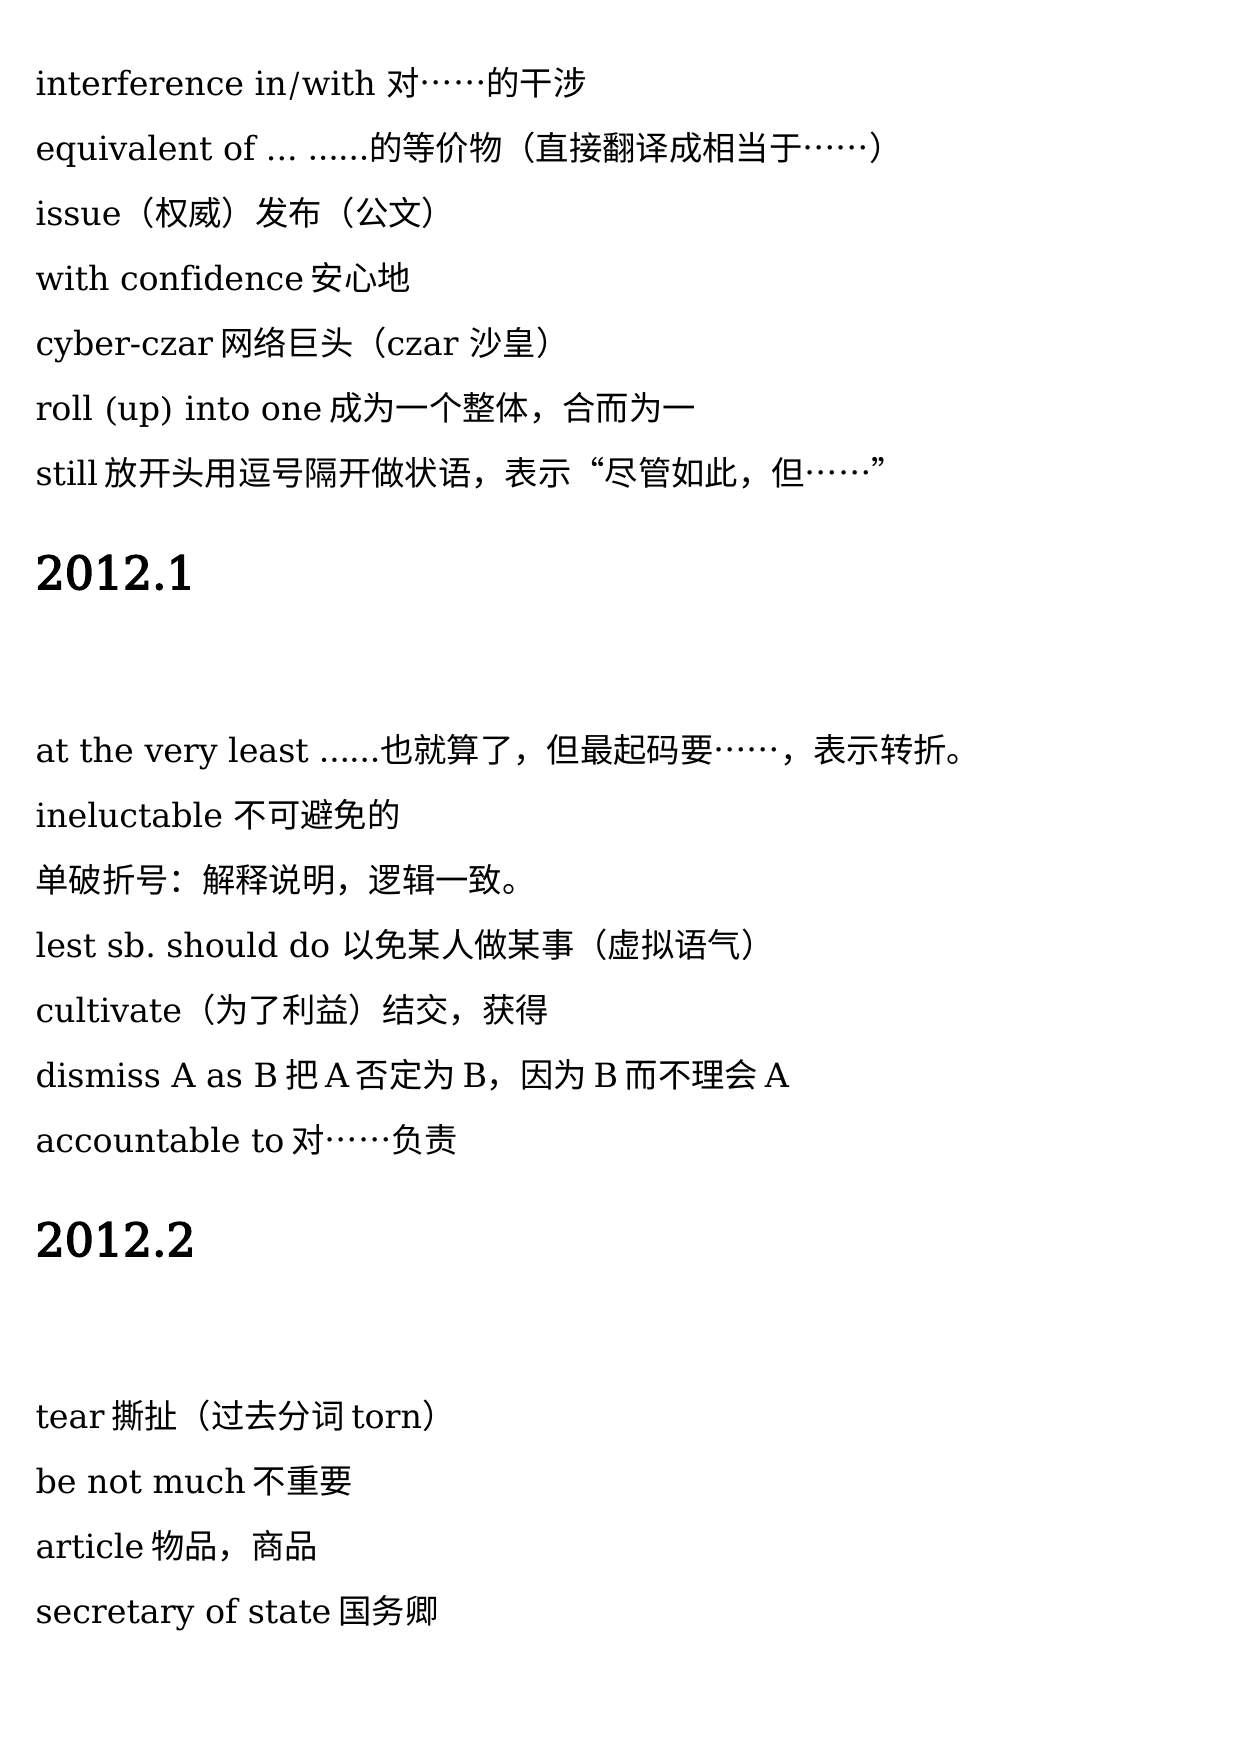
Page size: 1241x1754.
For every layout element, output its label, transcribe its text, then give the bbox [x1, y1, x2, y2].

text at the very least ……也就算了，但最起码要……，表示转折。 [35, 715, 1205, 780]
text accountable to对……负责 [35, 1105, 1205, 1170]
text dismiss A as B把A否定为B，因为B而不理会A [35, 1040, 1205, 1105]
text secretary of state国务卿 [35, 1577, 1205, 1642]
text with confidence安心地 [35, 243, 1205, 308]
subtitle 2012.1 [35, 539, 1205, 604]
text issue（权威）发布（公文） [35, 178, 1205, 243]
text tear撕扯（过去分词torn） [35, 1382, 1205, 1447]
text cultivate（为了利益）结交，获得 [35, 975, 1205, 1040]
text roll (up) into one成为一个整体，合而为一 [35, 373, 1205, 438]
text still放开头用逗号隔开做状语，表示“尽管如此，但……” [35, 438, 1205, 503]
text be not much不重要 [35, 1447, 1205, 1512]
text equivalent of ... ……的等价物（直接翻译成相当于……） [35, 113, 1205, 178]
text article物品，商品 [35, 1512, 1205, 1577]
subtitle 2012.2 [35, 1205, 1205, 1270]
text 单破折号：解释说明，逻辑一致。 [35, 845, 1205, 910]
text cyber-czar网络巨头（czar 沙皇） [35, 308, 1205, 373]
text ineluctable 不可避免的 [35, 780, 1205, 845]
text interference in/with 对……的干涉 [35, 48, 1205, 113]
text lest sb. should do 以免某人做某事（虚拟语气） [35, 910, 1205, 975]
